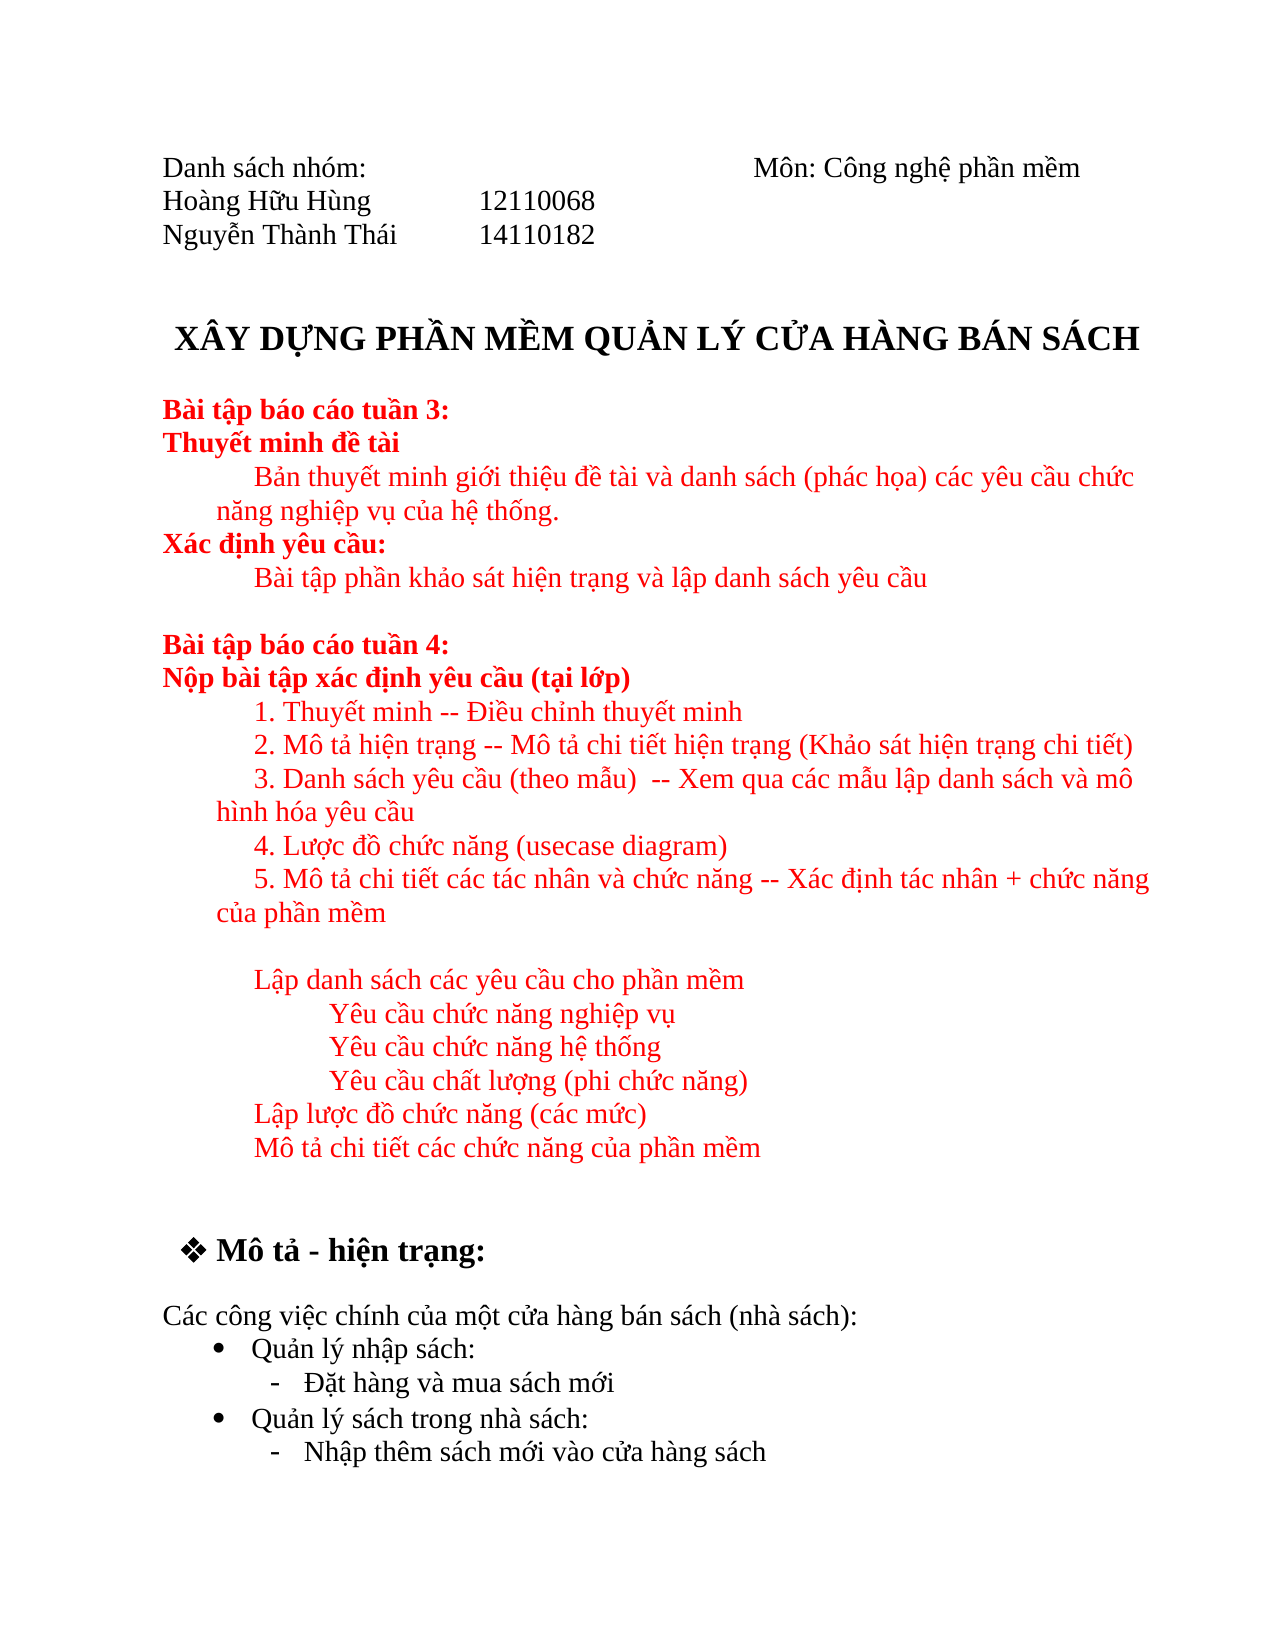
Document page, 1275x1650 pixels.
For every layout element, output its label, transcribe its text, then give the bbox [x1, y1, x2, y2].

text Hoàng Hữu Hùng 12110068 [103, 183, 1152, 217]
text Bản thuyết minh giới thiệu đề tài và danh sách (phác họa) các yêu cầu chức năng nghiệp vụ của hệ thống. [216, 459, 1152, 526]
text 2. Mô tả hiện trạng -- Mô tả chi tiết hiện trạng (Khảo sát hiện trạng chi tiết) [216, 727, 1152, 761]
text Thuyết minh đề tài [103, 426, 1152, 459]
text Yêu cầu chức năng hệ thống [291, 1029, 1152, 1063]
text Bài tập báo cáo tuần 3: [103, 392, 1152, 426]
text 3. Danh sách yêu cầu (theo mẫu) -- Xem qua các mẫu lập danh sách và mô hình hóa yêu cầu [216, 761, 1152, 828]
text Xác định yêu cầu: [103, 526, 1152, 560]
text Bài tập phần khảo sát hiện trạng và lập danh sách yêu cầu [103, 560, 1152, 593]
text 4. Lược đồ chức năng (usecase diagram) [216, 828, 1152, 862]
text 5. Mô tả chi tiết các tác nhân và chức năng -- Xác định tác nhân + chức năng của phần mềm [216, 862, 1152, 929]
text XÂY DỰNG PHẦN MỀM QUẢN LÝ CỬA HÀNG BÁN SÁCH [103, 318, 1152, 358]
text Lập danh sách các yêu cầu cho phần mềm [216, 962, 1152, 996]
list Mô tả - hiện trạng: [178, 1231, 1152, 1269]
text Yêu cầu chức năng nghiệp vụ [216, 996, 1152, 1029]
text Yêu cầu chất lượng (phi chức năng) [216, 1063, 1152, 1096]
list Nhập thêm sách mới vào cửa hàng sách [266, 1434, 1152, 1471]
list Đặt hàng và mua sách mới [266, 1365, 1152, 1401]
list Quản lý sách trong nhà sách: [214, 1401, 1152, 1434]
text Mô tả chi tiết các chức năng của phần mềm [216, 1130, 1152, 1163]
list Quản lý nhập sách: [214, 1331, 1152, 1365]
text Nguyễn Thành Thái 14110182 [103, 217, 1152, 251]
text Bài tập báo cáo tuần 4: [103, 627, 1152, 660]
text 1. Thuyết minh -- Điều chỉnh thuyết minh [216, 694, 1152, 727]
text Lập lược đồ chức năng (các mức) [216, 1096, 1152, 1130]
text Danh sách nhóm: Môn: Công nghệ phần mềm [103, 150, 1152, 183]
text Các công việc chính của một cửa hàng bán sách (nhà sách): [103, 1298, 1152, 1331]
text Nộp bài tập xác định yêu cầu (tại lớp) [103, 660, 1152, 694]
